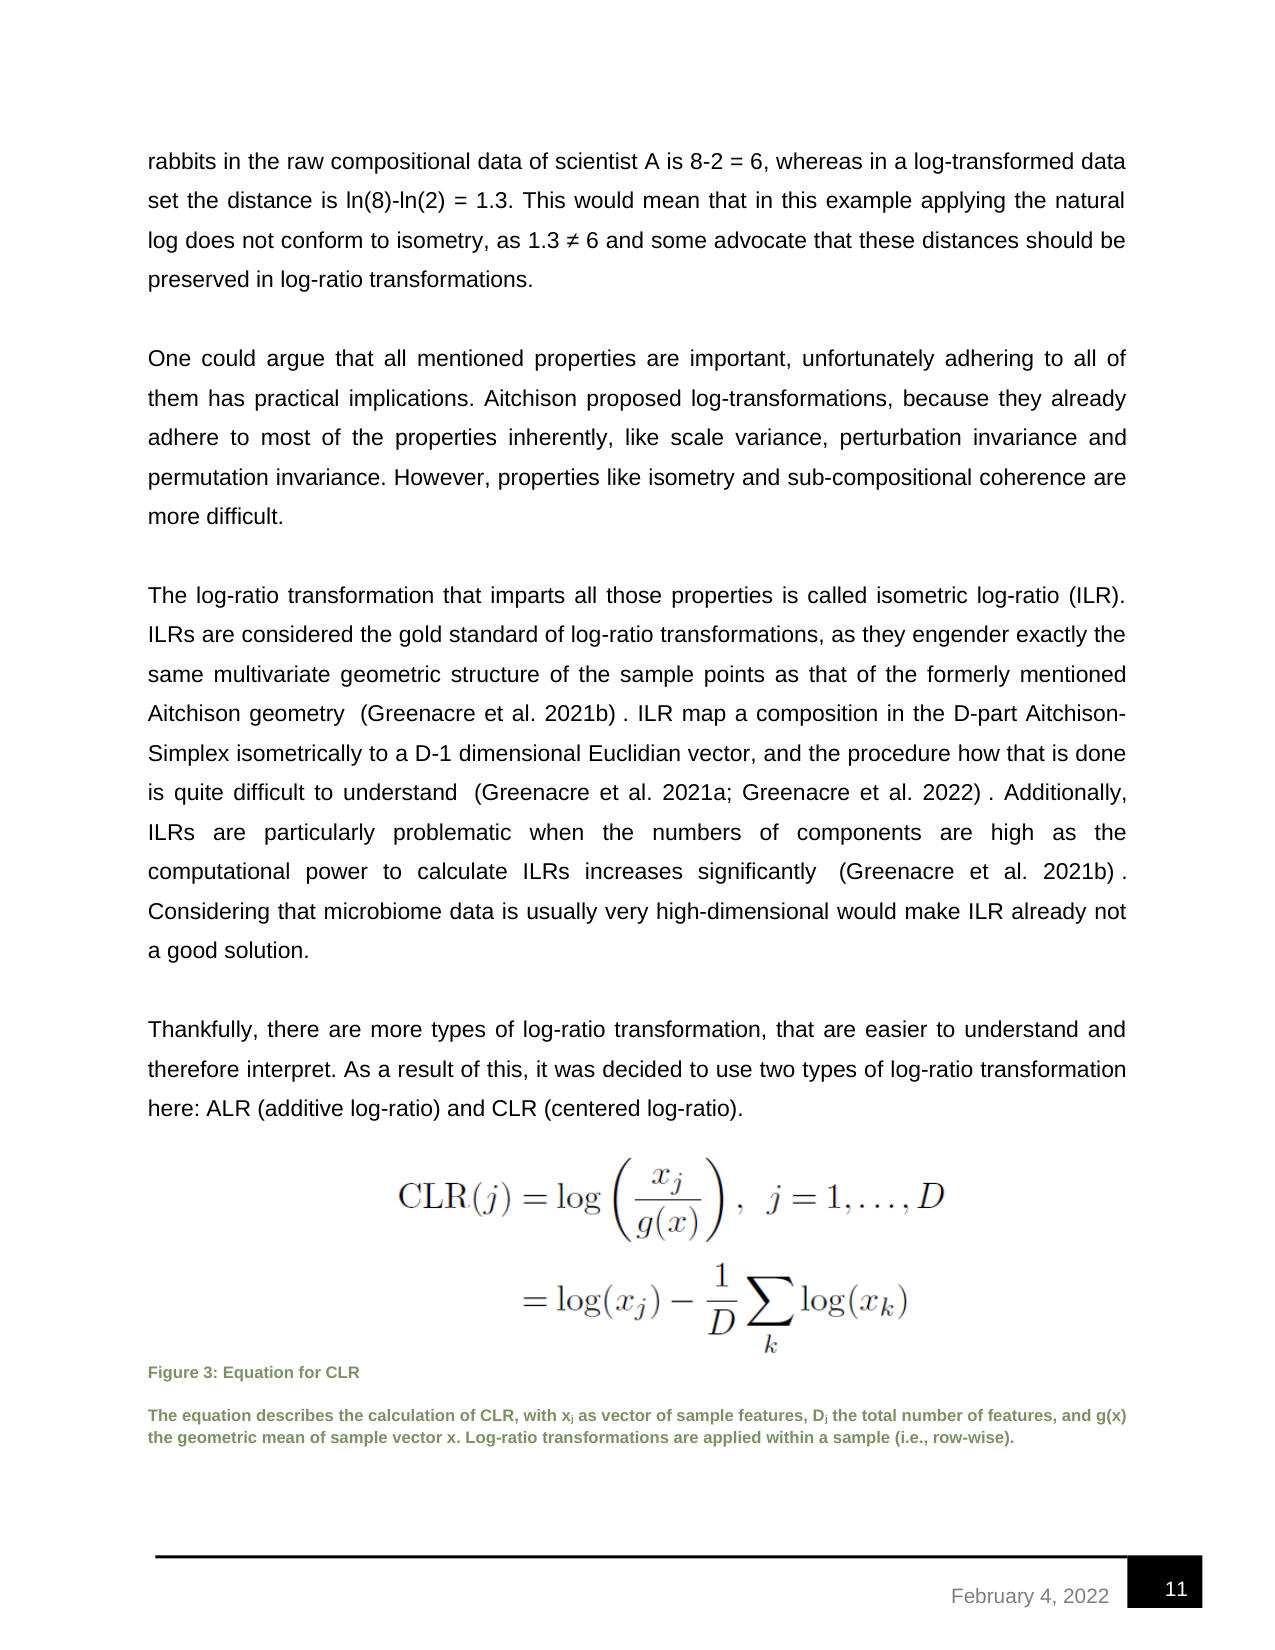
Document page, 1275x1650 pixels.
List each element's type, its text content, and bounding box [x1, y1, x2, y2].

text One could argue that all mentioned properties are important, unfortunately adhering to all of them has practical implications. Aitchison proposed log-transformations, because they already adhere to most of the properties inherently, like scale variance, perturbation invariance and permutation invariance. However, properties like isometry and sub-compositional coherence are more difficult. [148, 345, 1127, 529]
text The log-ratio transformation that imparts all those properties is called isometric log-ratio (ILR). ILRs are considered the gold standard of log-ratio transformations, as they engender exactly the same multivariate geometric structure of the sample points as that of the formerly mentioned Aitchison geometry . ILR map a composition in the D-part Aitchison-Simplex isometrically to a D-1 dimensional Euclidian vector, and the procedure how that is done is quite difficult to understand . Additionally, ILRs are particularly problematic when the numbers of components are high as the computational power to calculate ILRs increases significantly . Considering that microbiome data is usually very high-dimensional would make ILR already not a good solution. [148, 582, 1127, 963]
text Thankfully, there are more types of log-ratio transformation, that are easier to understand and therefore interpret. As a result of this, it was decided to use two types of log-ratio transformation here: ALR (additive log-ratio) and CLR (centered log-ratio). [148, 1016, 1127, 1121]
picture [381, 1147, 977, 1365]
